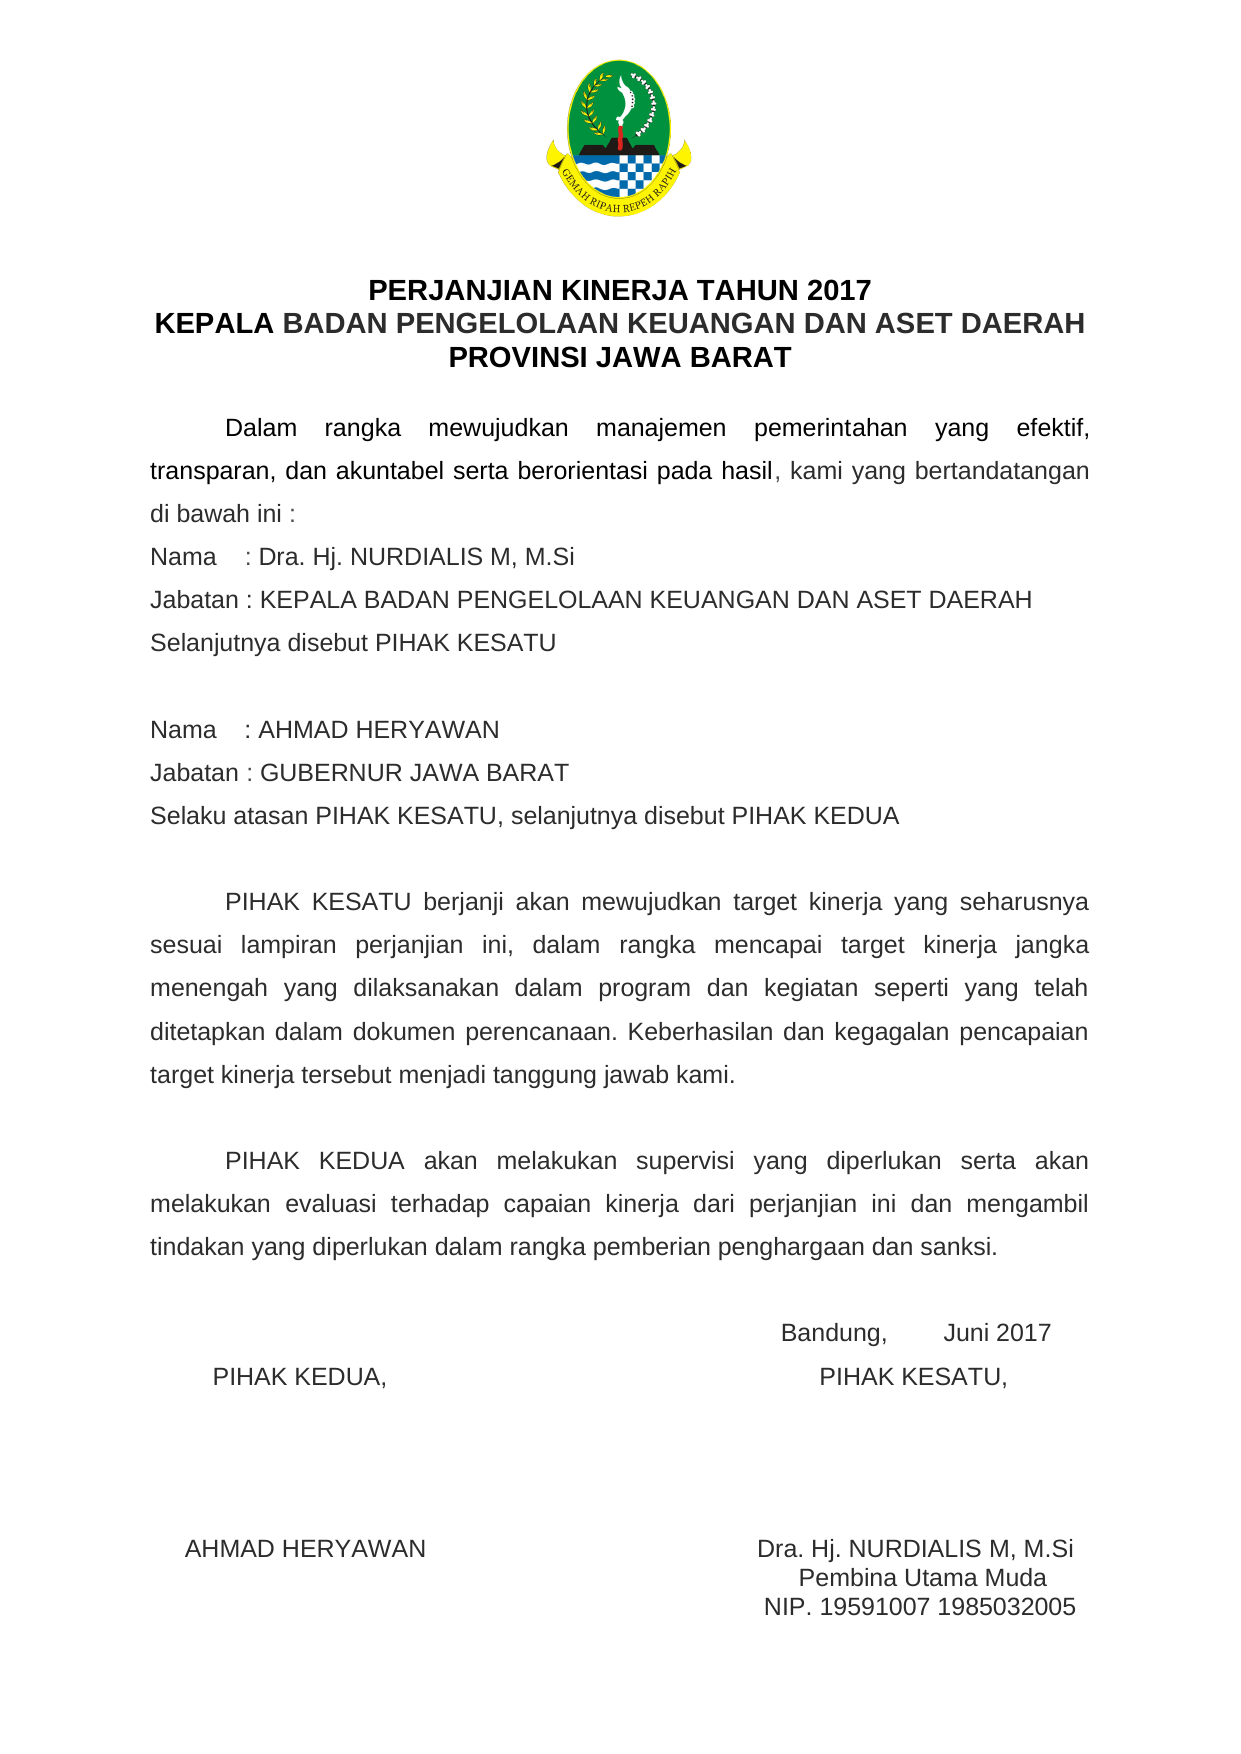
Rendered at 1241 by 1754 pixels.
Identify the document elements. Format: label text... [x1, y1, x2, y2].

text Pembina Utama Muda [150, 1563, 1090, 1591]
text PIHAK KEDUA, PIHAK KESATU, [150, 1361, 1090, 1390]
text Nama : AHMAD HERYAWAN [150, 714, 1090, 743]
text Jabatan : KEPALA BADAN PENGELOLAAN KEUANGAN DAN ASET DAERAH [150, 585, 1090, 614]
text Dalam rangka mewujudkan manajemen pemerintahan yang efektif, transparan, dan akuntabel serta berorientasi pada hasil, kami yang bertandatangan di bawah ini : [150, 413, 1090, 528]
text Nama : Dra. Hj. NURDIALIS M, M.Si [150, 542, 1090, 571]
text Selaku atasan PIHAK KESATU, selanjutnya disebut PIHAK KEDUA [150, 801, 1090, 829]
text Jabatan : GUBERNUR JAWA BARAT [150, 758, 1090, 786]
text AHMAD HERYAWAN Dra. Hj. NURDIALIS M, M.Si [150, 1534, 1090, 1563]
text Bandung, Juni 2017 [150, 1318, 1090, 1347]
text Selanjutnya disebut PIHAK KESATU [150, 628, 1090, 657]
text PERJANJIAN KINERJA TAHUN 2017 [150, 273, 1090, 306]
text PIHAK KEDUA akan melakukan supervisi yang diperlukan serta akan melakukan evaluasi terhadap capaian kinerja dari perjanjian ini dan mengambil tindakan yang diperlukan dalam rangka pemberian penghargaan dan sanksi. [150, 1146, 1090, 1304]
text NIP. 19591007 1985032005 [150, 1591, 1090, 1620]
text KEPALA BADAN PENGELOLAAN KEUANGAN DAN ASET DAERAH PROVINSI JAWA BARAT [150, 306, 1090, 373]
text PIHAK KESATU berjanji akan mewujudkan target kinerja yang seharusnya sesuai lampiran perjanjian ini, dalam rangka mencapai target kinerja jangka menengah yang dilaksanakan dalam program dan kegiatan seperti yang telah ditetapkan dalam dokumen perencanaan. Keberhasilan dan kegagalan pencapaian target kinerja tersebut menjadi tanggung jawab kami. [150, 887, 1090, 1088]
